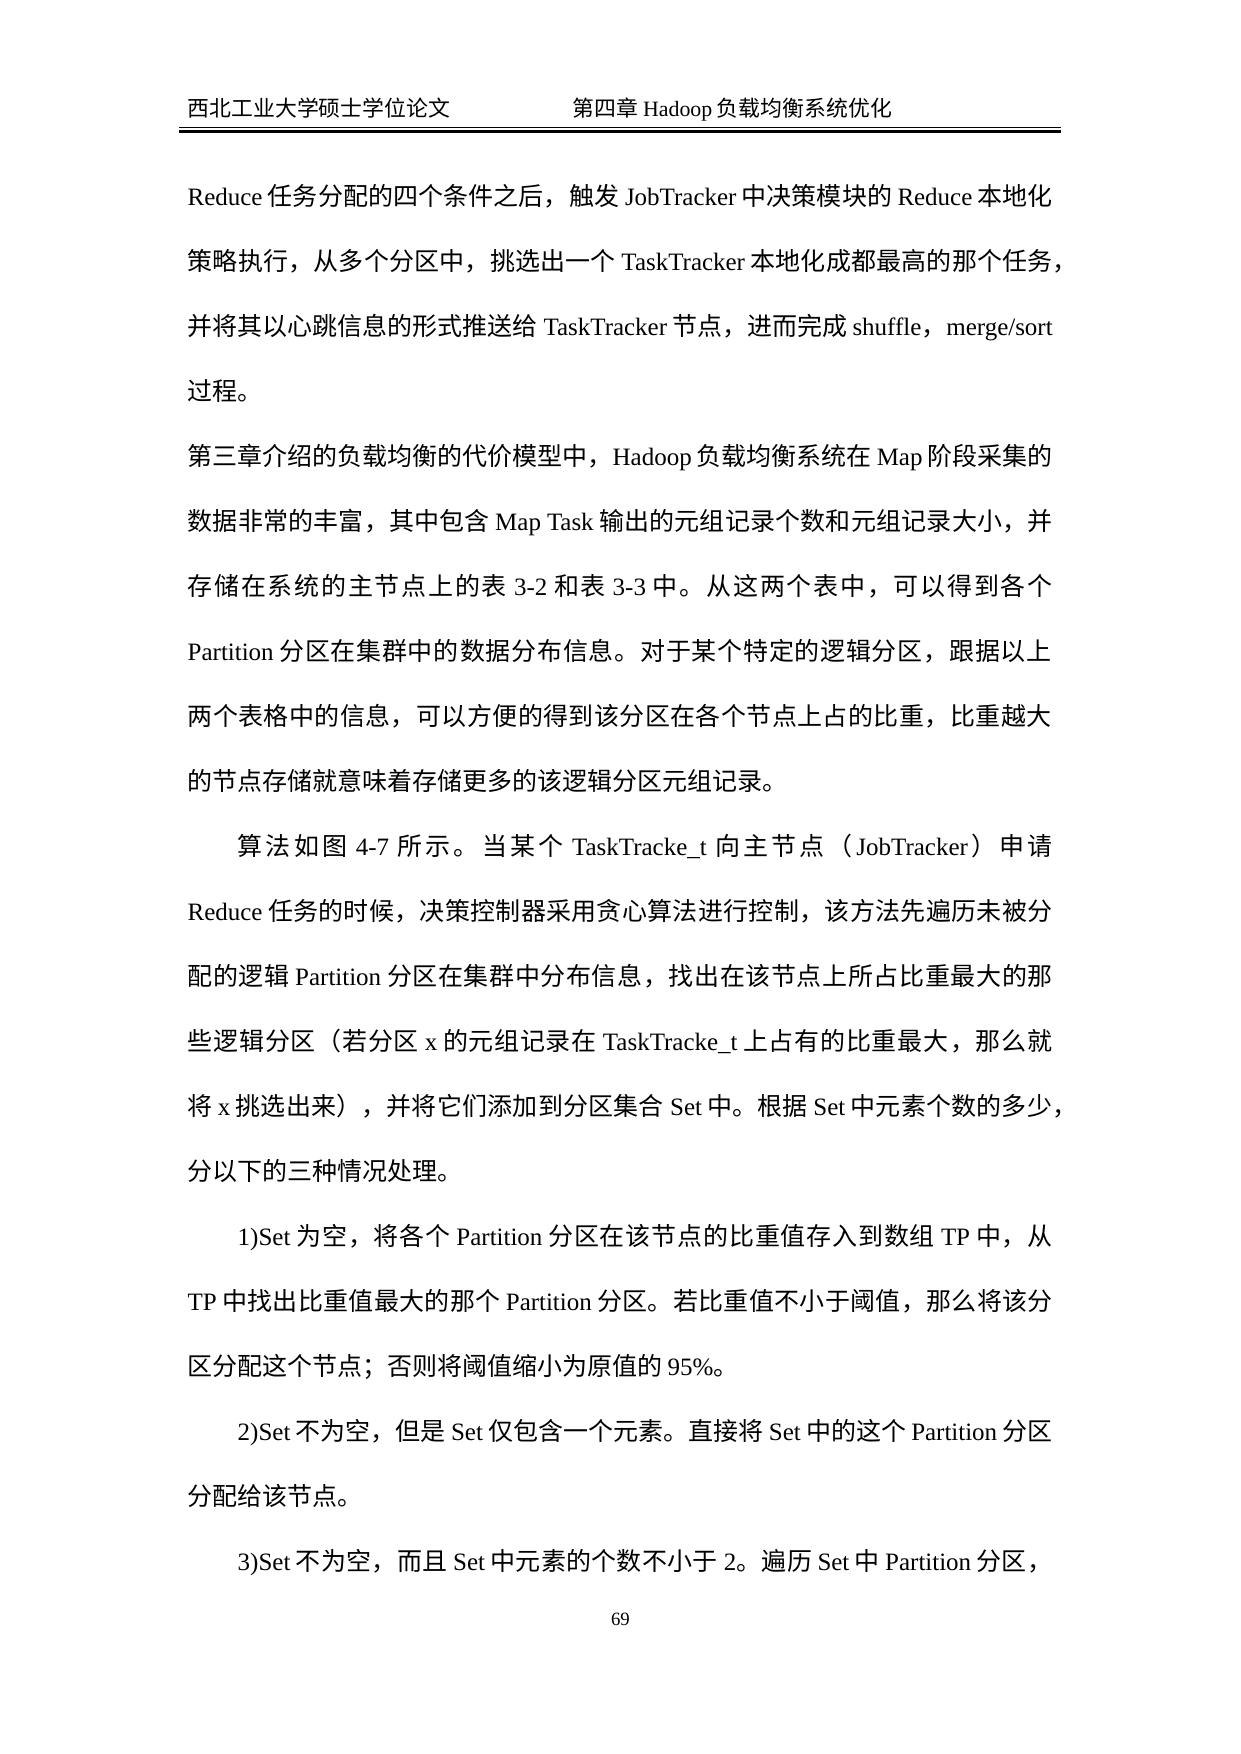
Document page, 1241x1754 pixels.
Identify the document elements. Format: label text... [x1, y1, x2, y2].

text 算法如图4-7所示。当某个TaskTracke_t向主节点（JobTracker）申请Reduce任务的时候，决策控制器采用贪心算法进行控制，该方法先遍历未被分配的逻辑Partition分区在集群中分布信息，找出在该节点上所占比重最大的那些逻辑分区（若分区x的元组记录在TaskTracke_t上占有的比重最大，那么就将x挑选出来），并将它们添加到分区集合Set中。根据Set中元素个数的多少，分以下的三种情况处理。 [187, 812, 1053, 1202]
text 2)Set不为空，但是Set仅包含一个元素。直接将Set中的这个Partition分区分配给该节点。 [187, 1397, 1053, 1527]
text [187, 162, 1053, 422]
text 1)Set为空，将各个Partition分区在该节点的比重值存入到数组TP中，从TP中找出比重值最大的那个Partition分区。若比重值不小于阈值，那么将该分区分配这个节点；否则将阈值缩小为原值的95%。 [187, 1202, 1053, 1397]
list 介绍的负载均衡的代价模型中，Hadoop负载均衡系统在Map阶段采集的数据非常的丰富，其中包含Map Task输出的元组记录个数和元组记录大小，并存储在系统的主节点上的表3-2和表3-3中。从这两个表中，可以得到各个Partition分区在集群中的数据分布信息。对于某个特定的逻辑分区，跟据以上两个表格中的信息，可以方便的得到该分区在各个节点上占的比重，比重越大的节点存储就意味着存储更多的该逻辑分区元组记录。 [187, 422, 1053, 812]
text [187, 1527, 1053, 1592]
